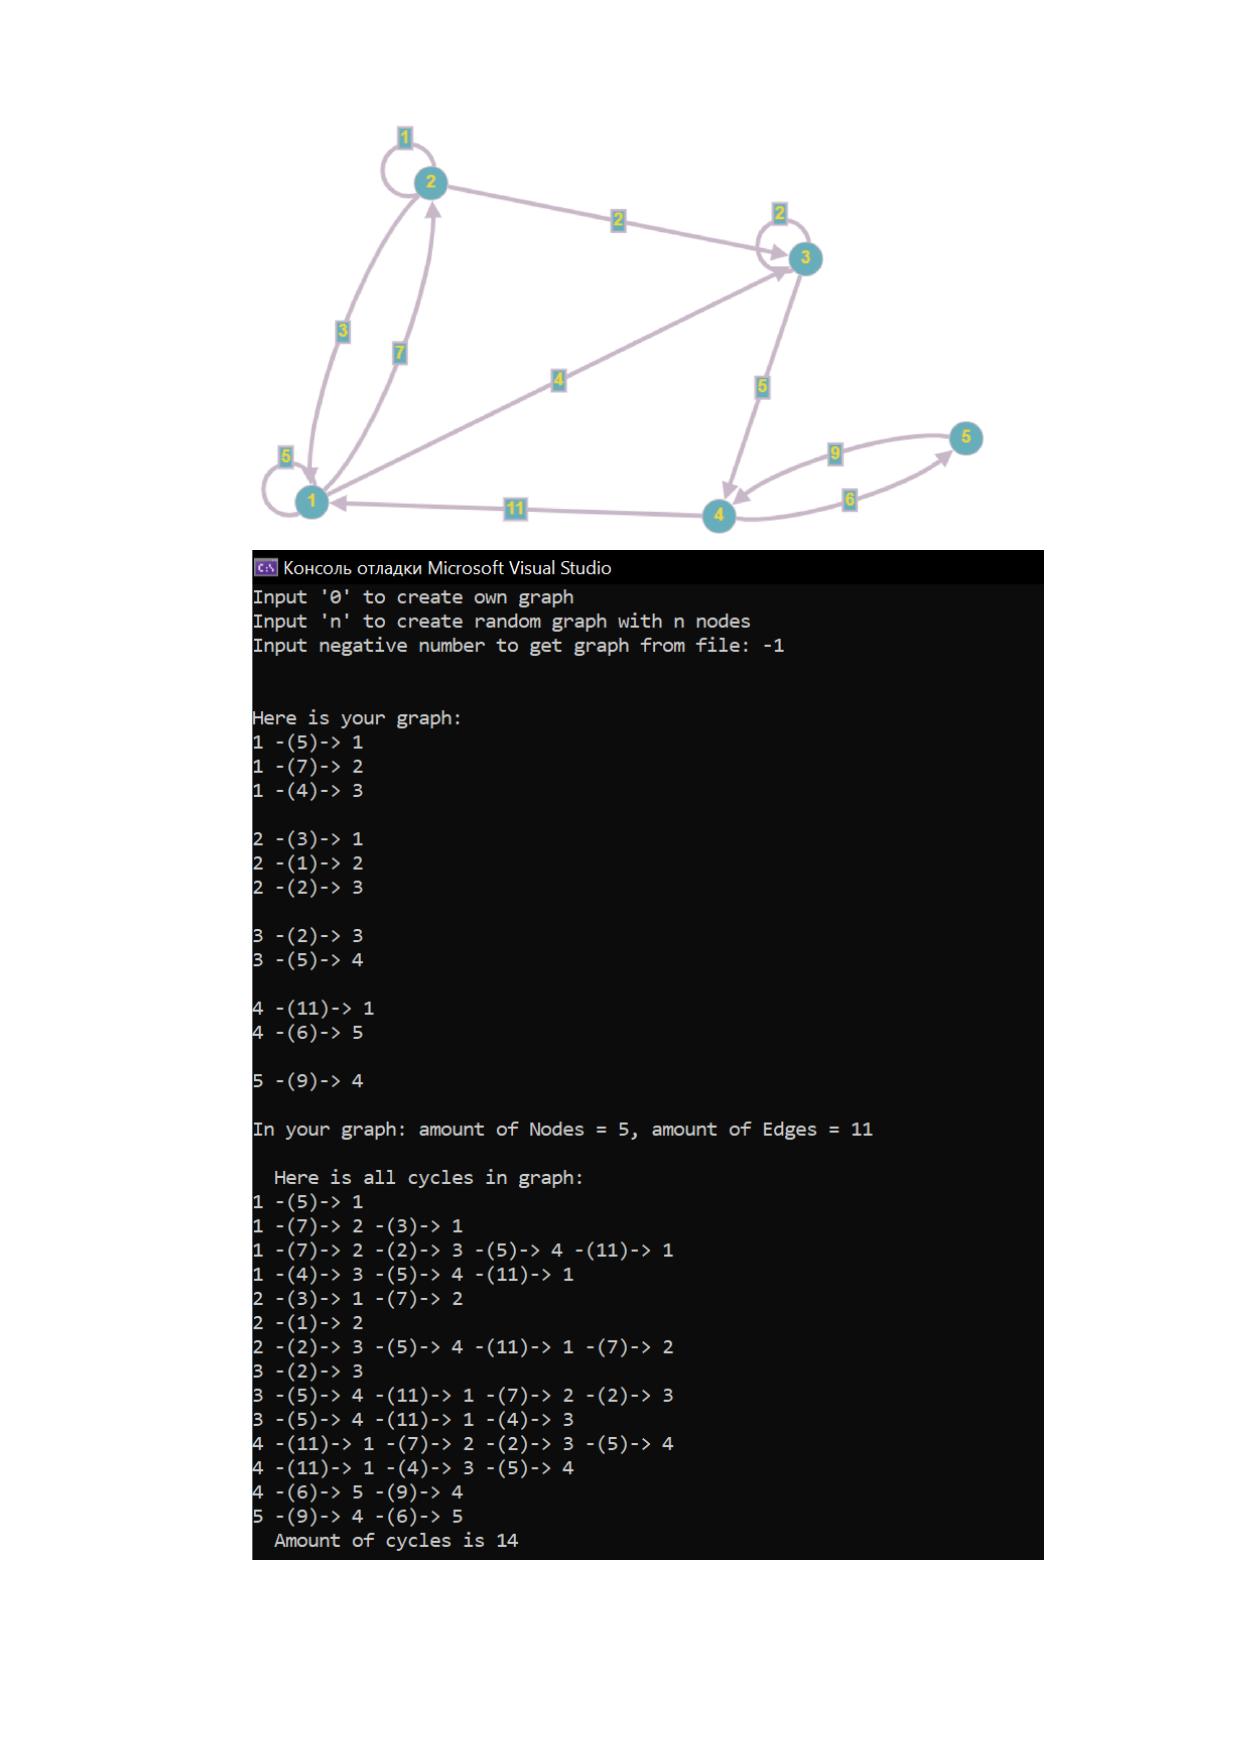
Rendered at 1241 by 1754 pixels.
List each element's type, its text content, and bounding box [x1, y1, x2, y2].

picture [252, 550, 1044, 1560]
picture [252, 118, 990, 543]
